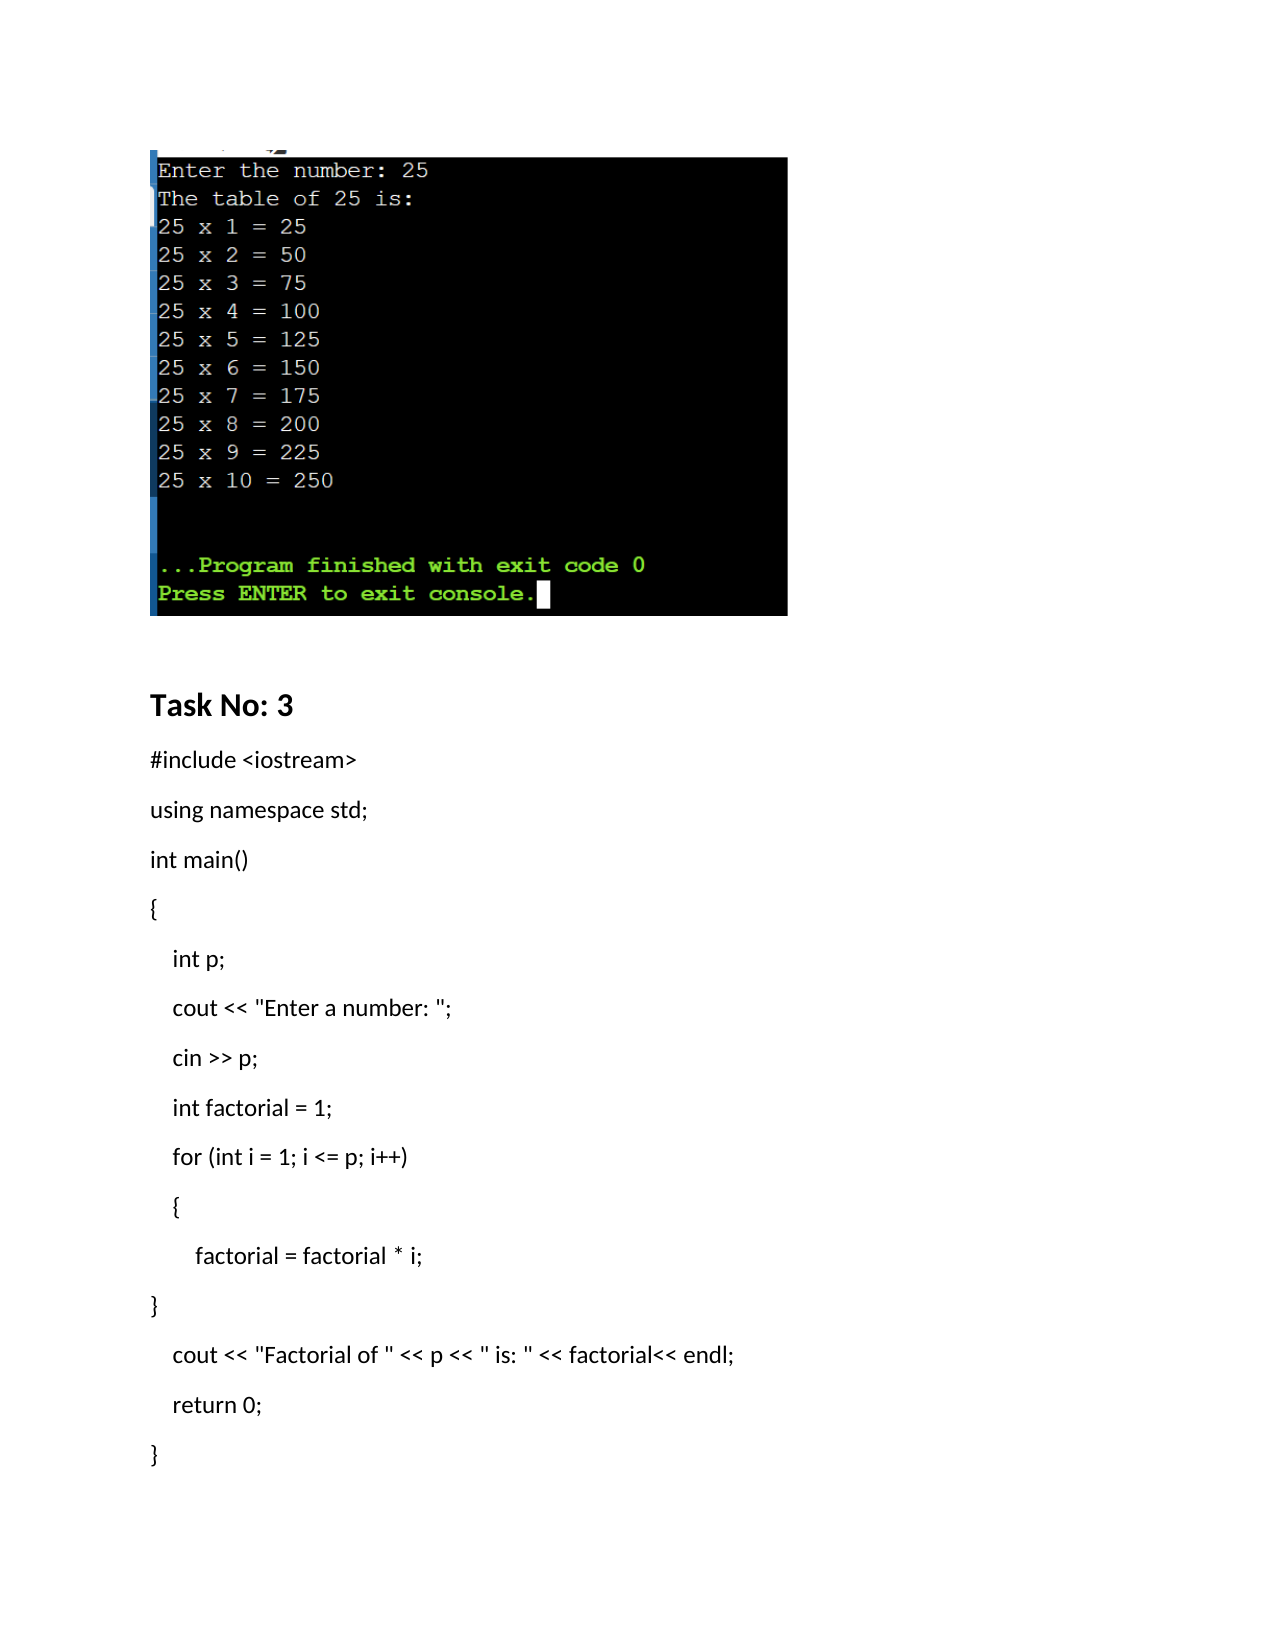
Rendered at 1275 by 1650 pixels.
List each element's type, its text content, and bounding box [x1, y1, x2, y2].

text using namespace std; [150, 794, 1125, 825]
text int factorial = 1; [150, 1092, 1125, 1122]
text { [150, 1191, 1125, 1221]
text factorial = factorial * i; [150, 1241, 1125, 1271]
text #include <iostream> [150, 745, 1125, 775]
text cin >> p; [150, 1042, 1125, 1073]
text Task No: 3 [150, 684, 1125, 725]
text int p; [150, 943, 1125, 973]
text cout << "Enter a number: "; [150, 993, 1125, 1023]
text cout << "Factorial of " << p << " is: " << factorial<< endl; [150, 1340, 1125, 1370]
text int main() [150, 844, 1125, 874]
text for (int i = 1; i <= p; i++) [150, 1141, 1125, 1172]
text } [150, 1290, 1125, 1321]
text { [150, 893, 1125, 924]
picture [150, 150, 788, 616]
text return 0; [150, 1389, 1125, 1420]
text } [150, 1439, 1125, 1469]
